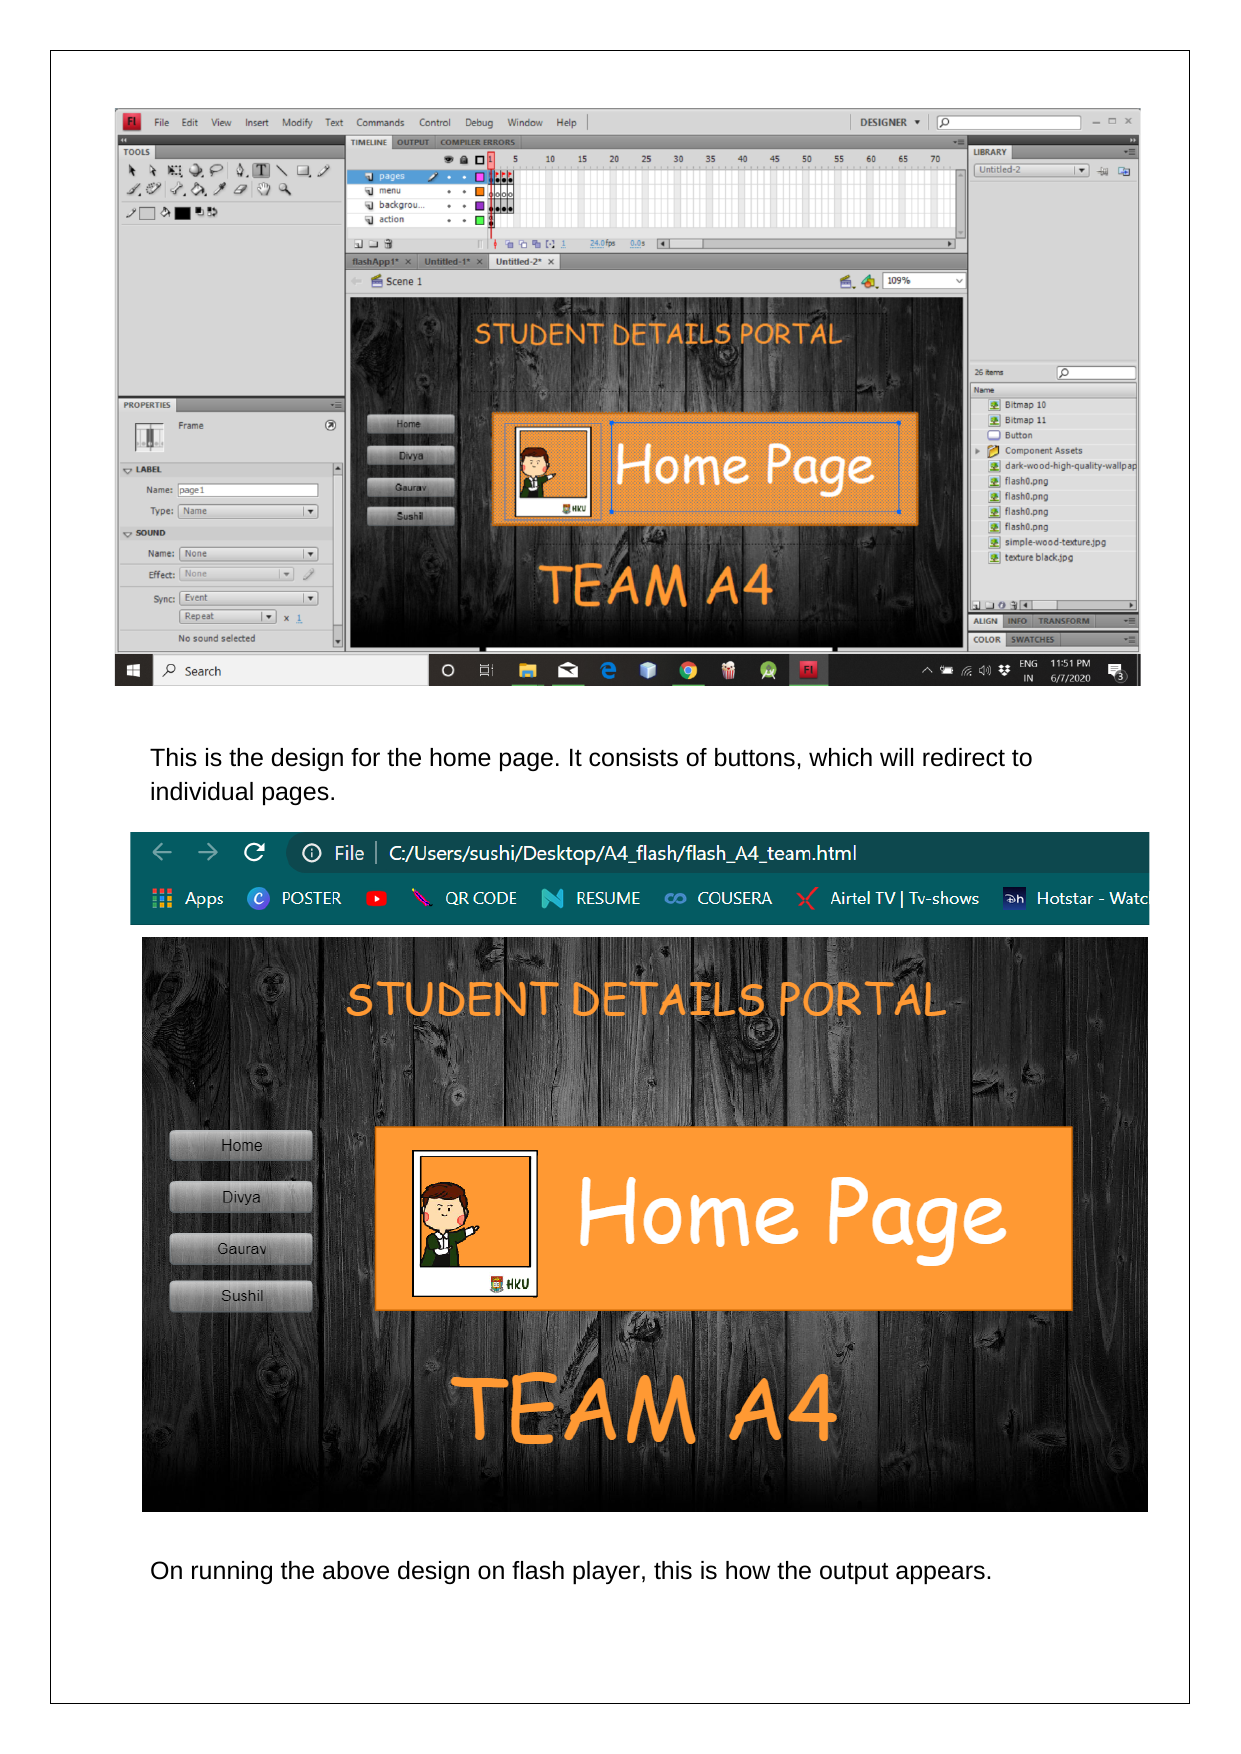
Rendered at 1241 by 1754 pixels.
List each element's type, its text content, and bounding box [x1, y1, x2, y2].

picture [130, 832, 1150, 1527]
text On running the above design on flash player, this is how the output appears. [150, 1527, 1090, 1585]
picture [114, 108, 1141, 686]
text This is the design for the home page. It consists of buttons, which will redirect to individual pages. [150, 743, 1090, 805]
